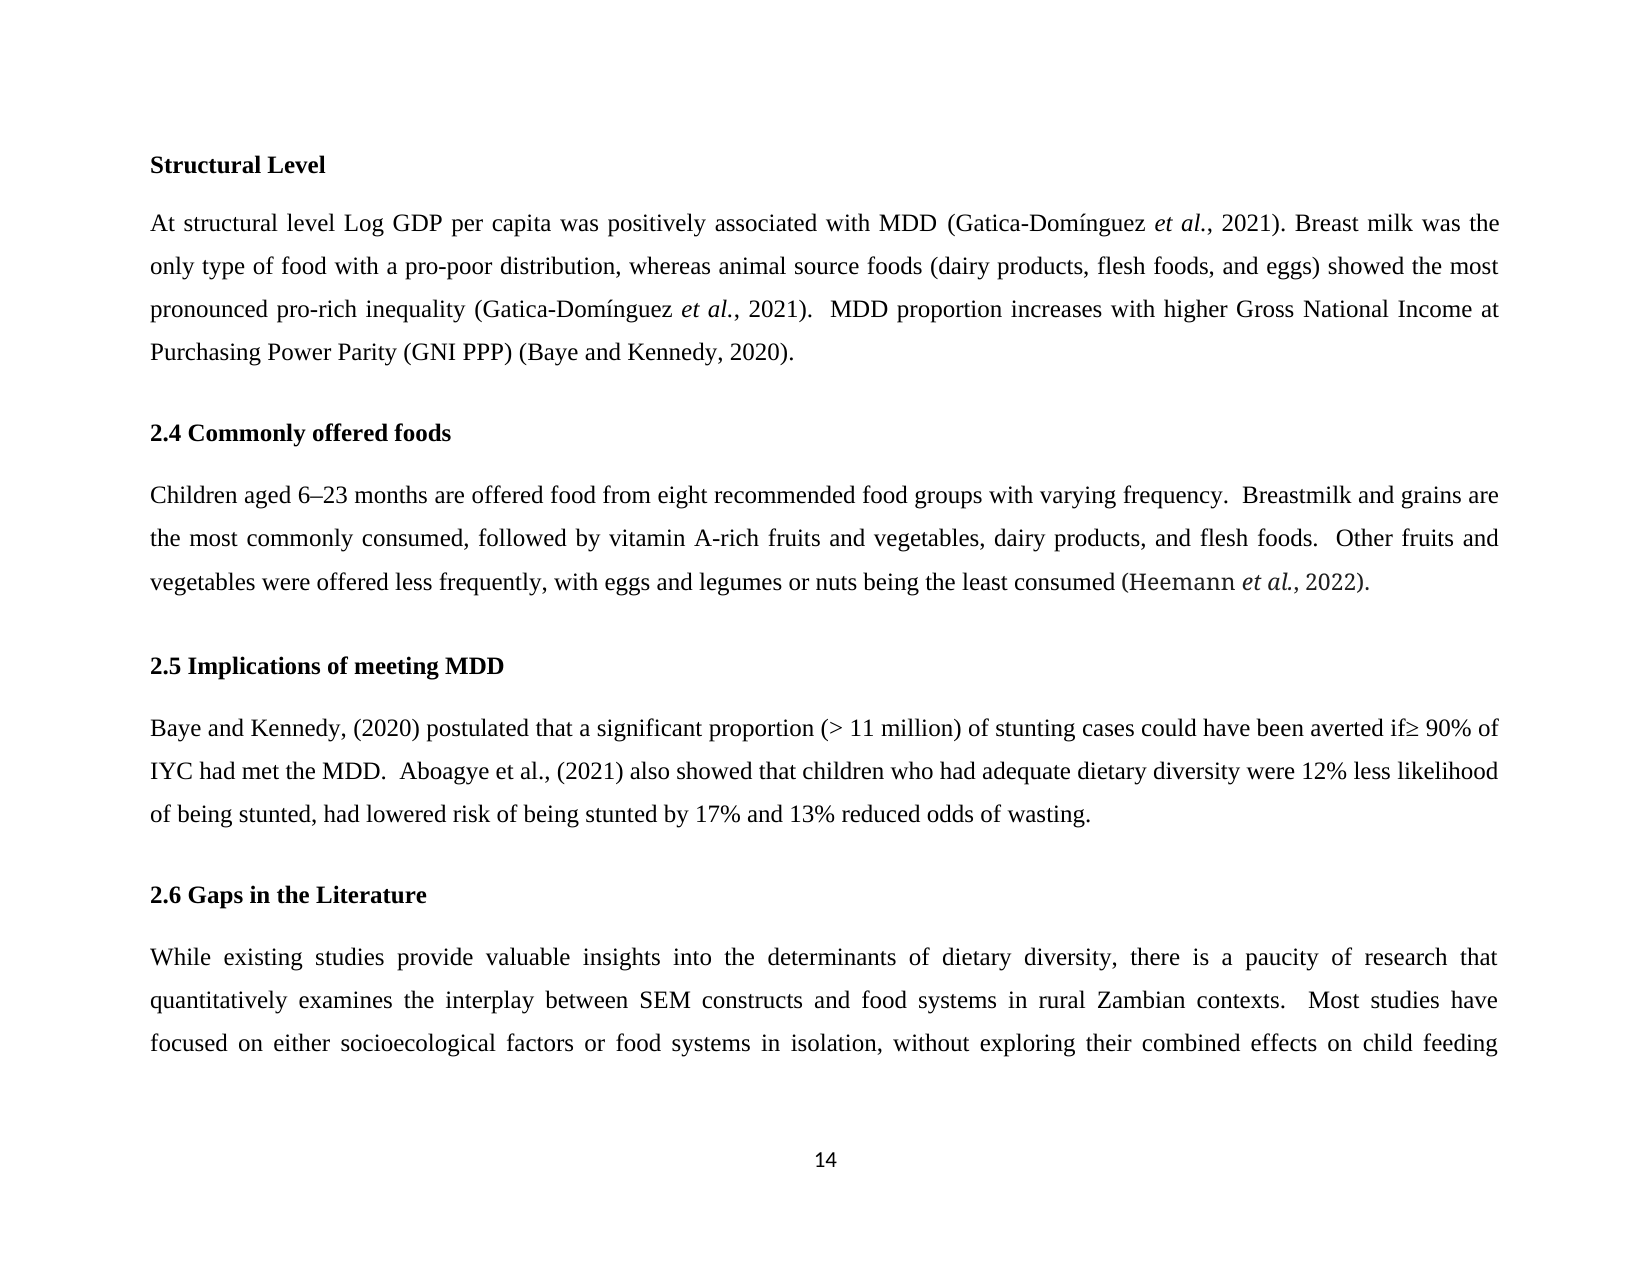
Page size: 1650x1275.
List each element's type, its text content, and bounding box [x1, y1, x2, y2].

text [150, 942, 1500, 1057]
subtitle 2.6 Gaps in the Literature [150, 880, 1500, 908]
text Structural Level [150, 150, 1500, 179]
text Baye and Kennedy, (2020) postulated that a significant proportion (> 11 million) of stunting cases could have been averted if≥ 90% of IYC had met the MDD. Aboagye et al., (2021) also showed that children who had adequate dietary diversity were 12% less likelihood of being stunted, had lowered risk of being stunted by 17% and 13% reduced odds of wasting. [150, 713, 1500, 828]
text At structural level Log GDP per capita was positively associated with MDD (Gatica-Domínguez et al., 2021). Breast milk was the only type of food with a pro-poor distribution, whereas animal source foods (dairy products, flesh foods, and eggs) showed the most pronounced pro-rich inequality (Gatica-Domínguez et al., 2021). MDD proportion increases with higher Gross National Income at Purchasing Power Parity (GNI PPP) (Baye and Kennedy, 2020). [150, 208, 1500, 366]
subtitle 2.5 Implications of meeting MDD [150, 651, 1500, 679]
text Children aged 6–23 months are offered food from eight recommended food groups with varying frequency. Breastmilk and grains are the most commonly consumed, followed by vitamin A-rich fruits and vegetables, dairy products, and flesh foods. Other fruits and vegetables were offered less frequently, with eggs and legumes or nuts being the least consumed (Heemann et al., 2022). [150, 480, 1500, 598]
subtitle 2.4 Commonly offered foods [150, 418, 1500, 447]
